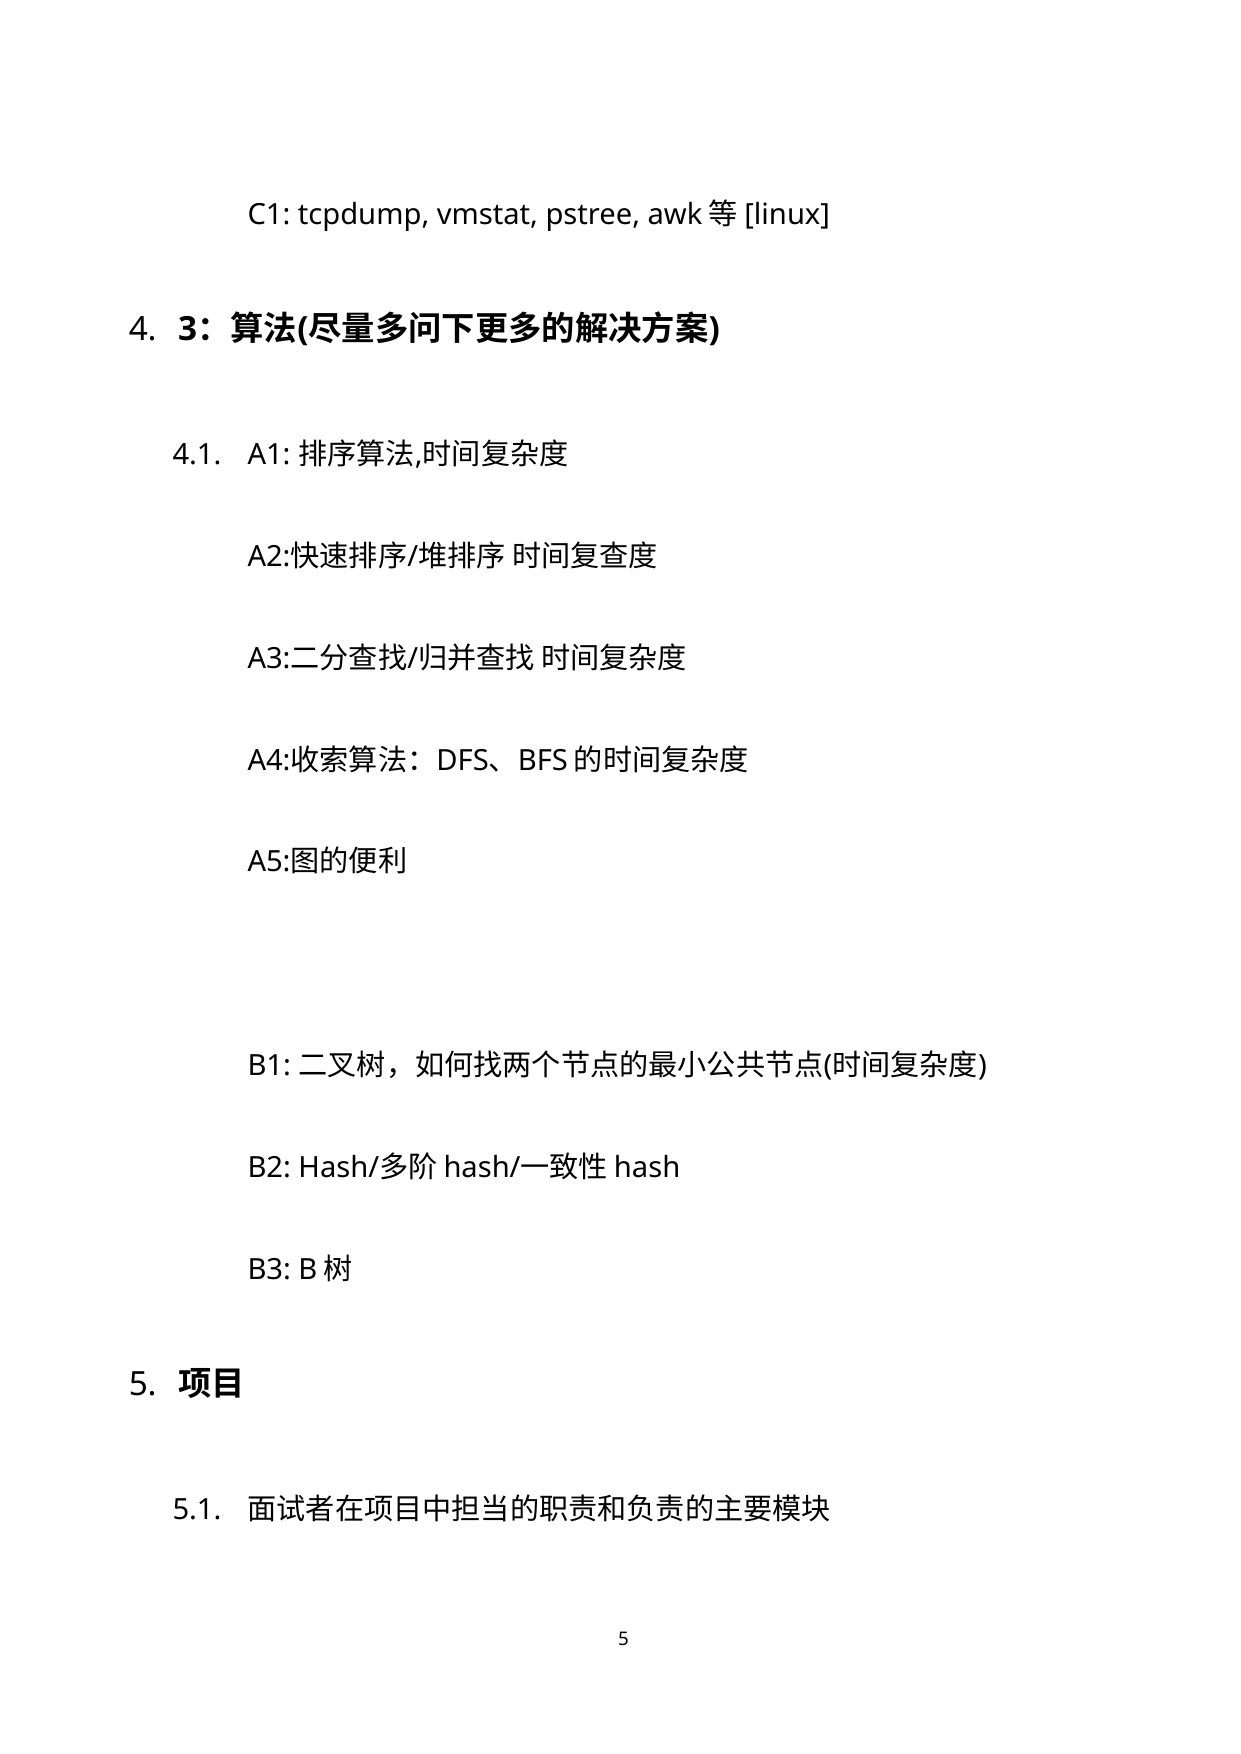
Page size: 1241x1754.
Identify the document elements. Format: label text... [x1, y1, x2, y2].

subtitle 项目 [128, 1347, 1118, 1415]
subtitle 3：算法(尽量多问下更多的解决方案) [128, 292, 1118, 359]
subtitle A1: 排序算法,时间复杂度 A2:快速排序/堆排序 时间复查度 A3:二分查找/归并查找 时间复杂度 A4:收索算法：DFS、BFS的时间复杂度 A5:图的便利 B1: 二叉树，如何找两个节点的最小公共节点(时间复杂度) B2: Hash/多阶hash/一致性hash B3: B树 [172, 418, 1118, 1301]
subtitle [172, 1473, 1118, 1541]
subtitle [172, 76, 1118, 246]
